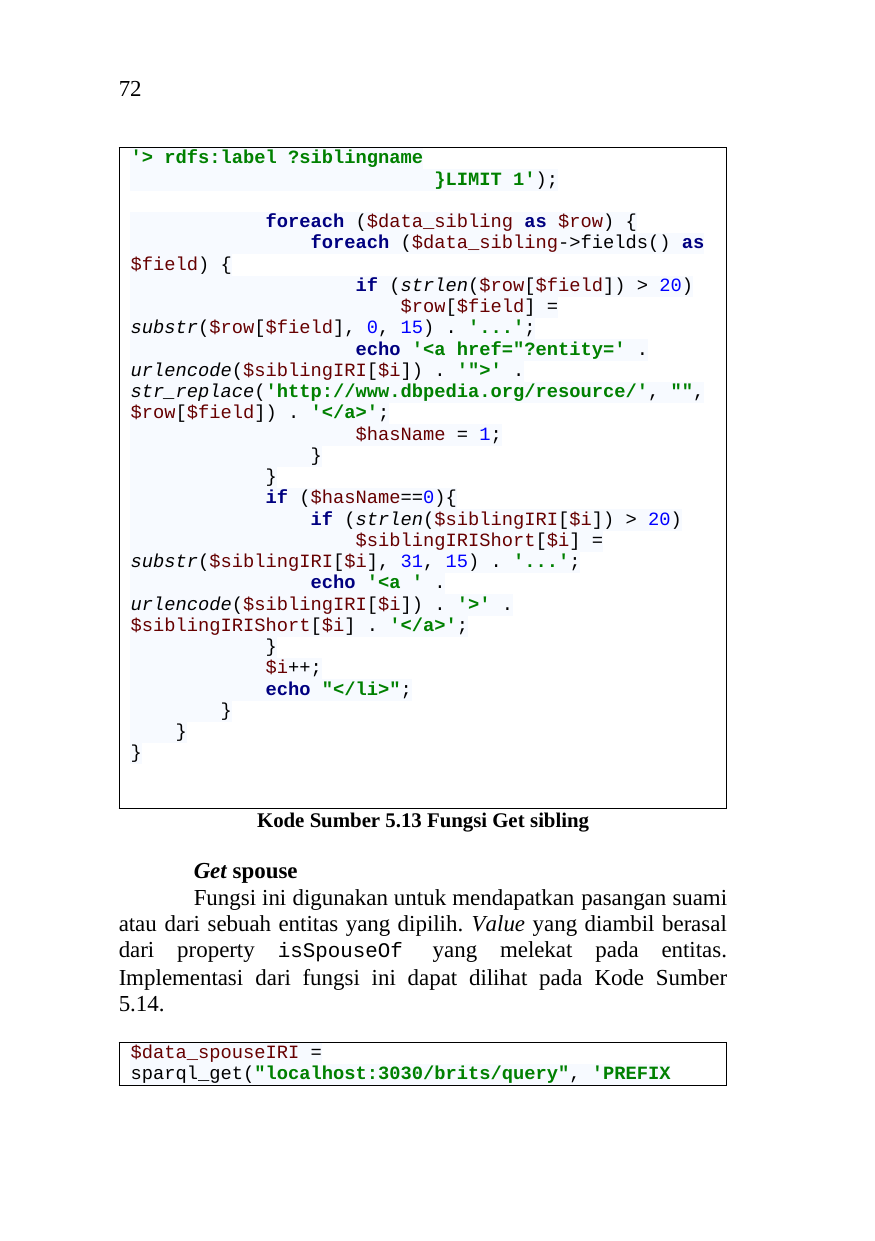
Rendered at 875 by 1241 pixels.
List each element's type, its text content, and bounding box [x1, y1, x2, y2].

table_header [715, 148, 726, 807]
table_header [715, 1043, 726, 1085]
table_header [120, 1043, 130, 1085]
text Get spouse [118, 857, 727, 884]
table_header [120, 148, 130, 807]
